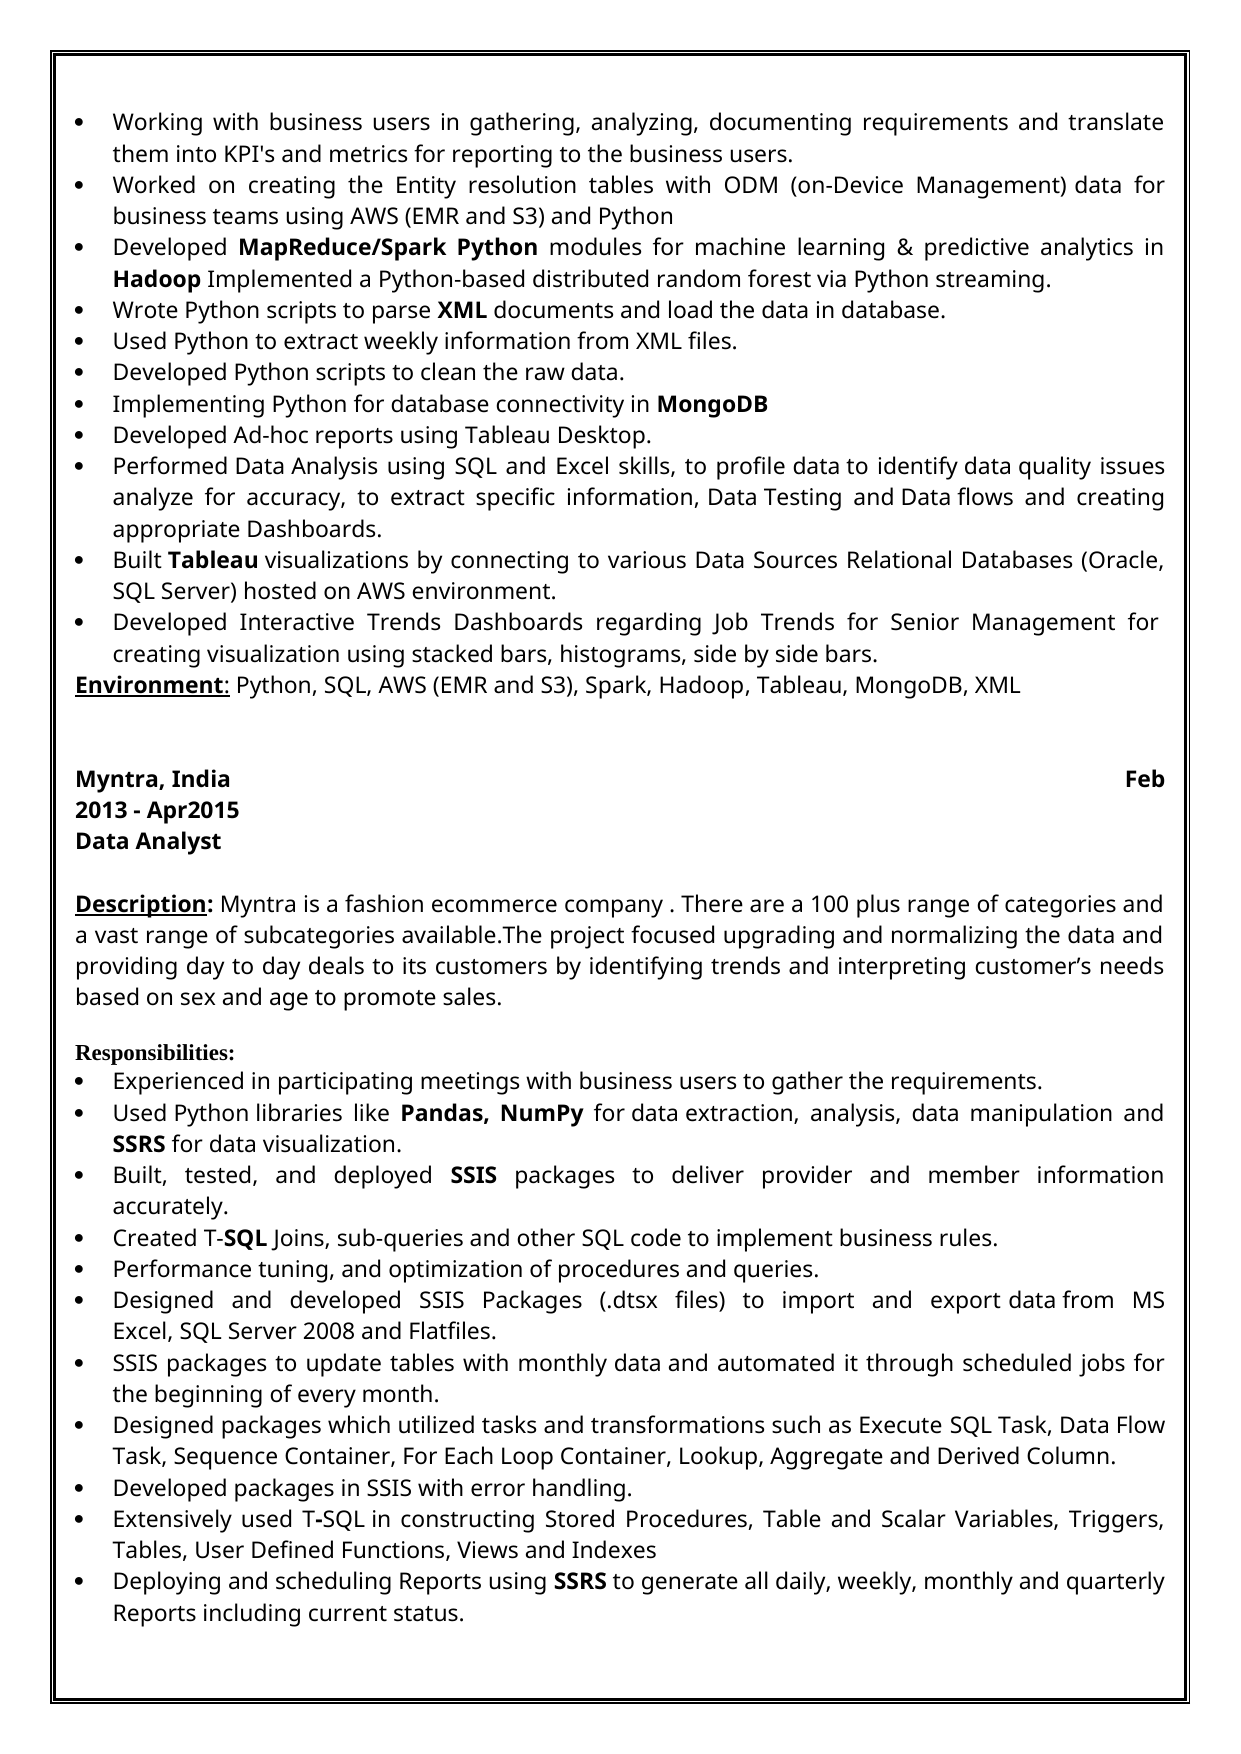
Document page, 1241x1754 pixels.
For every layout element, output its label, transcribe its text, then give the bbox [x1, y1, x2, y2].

list Used Python libraries like Pandas, NumPy for data extraction, analysis, data manipulation and SSRS for data visualization. [75, 1096, 1165, 1159]
list Developed packages in SSIS with error handling. [75, 1471, 1165, 1503]
text Responsibilities: [75, 1039, 1165, 1065]
list Performance tuning, and optimization of procedures and queries. [75, 1253, 1165, 1284]
list Developed Ad-hoc reports using Tableau Desktop. [75, 419, 1165, 450]
text Description: Myntra is a fashion ecommerce company . There are a 100 plus range of categories and a vast range of subcategories available.The project focused upgrading and normalizing the data and providing day to day deals to its customers by identifying trends and interpreting customer’s needs based on sex and age to promote sales. [75, 887, 1165, 1012]
list Implementing Python for database connectivity in MongoDB [75, 387, 1165, 419]
list Created T-SQL Joins, sub-queries and other SQL code to implement business rules. [75, 1221, 1165, 1253]
list Designed and developed SSIS Packages (.dtsx files) to import and export data from MS Excel, SQL Server 2008 and Flatfiles. [75, 1284, 1165, 1346]
list Performed Data Analysis using SQL and Excel skills, to profile data to identify data quality issues analyze for accuracy, to extract specific information, Data Testing and Data flows and creating appropriate Dashboards. [75, 450, 1165, 544]
list Developed MapReduce/Spark Python modules for machine learning & predictive analytics in Hadoop Implemented a Python-based distributed random forest via Python streaming. [75, 231, 1165, 294]
list Developed Python scripts to clean the raw data. [75, 356, 1165, 387]
list Built, tested, and deployed SSIS packages to deliver provider and member information accurately. [75, 1159, 1165, 1221]
list Experienced in participating meetings with business users to gather the requirements. [75, 1065, 1165, 1096]
text Myntra, India Feb 2013 - Apr2015 [75, 762, 1165, 825]
list Deploying and scheduling Reports using SSRS to generate all daily, weekly, monthly and quarterly Reports including current status. [75, 1565, 1165, 1628]
list Worked on creating the Entity resolution tables with ODM (on-Device Management) data for business teams using AWS (EMR and S3) and Python [75, 169, 1165, 231]
list Working with business users in gathering, analyzing, documenting requirements and translate them into KPI's and metrics for reporting to the business users. [75, 106, 1165, 169]
list Extensively used T-SQL in constructing Stored Procedures, Table and Scalar Variables, Triggers, Tables, User Defined Functions, Views and Indexes [75, 1503, 1165, 1565]
list Designed packages which utilized tasks and transformations such as Execute SQL Task, Data Flow Task, Sequence Container, For Each Loop Container, Lookup, Aggregate and Derived Column. [75, 1409, 1165, 1471]
text Environment: Python, SQL, AWS (EMR and S3), Spark, Hadoop, Tableau, MongoDB, XML [75, 669, 1165, 700]
list Used Python to extract weekly information from XML files. [75, 325, 1165, 356]
list Wrote Python scripts to parse XML documents and load the data in database. [75, 294, 1165, 325]
list Developed Interactive Trends Dashboards regarding Job Trends for Senior Management for creating visualization using stacked bars, histograms, side by side bars. [75, 606, 1160, 669]
list SSIS packages to update tables with monthly data and automated it through scheduled jobs for the beginning of every month. [75, 1346, 1165, 1409]
list Built Tableau visualizations by connecting to various Data Sources Relational Databases (Oracle, SQL Server) hosted on AWS environment. [75, 544, 1165, 606]
text Data Analyst [75, 825, 1165, 856]
